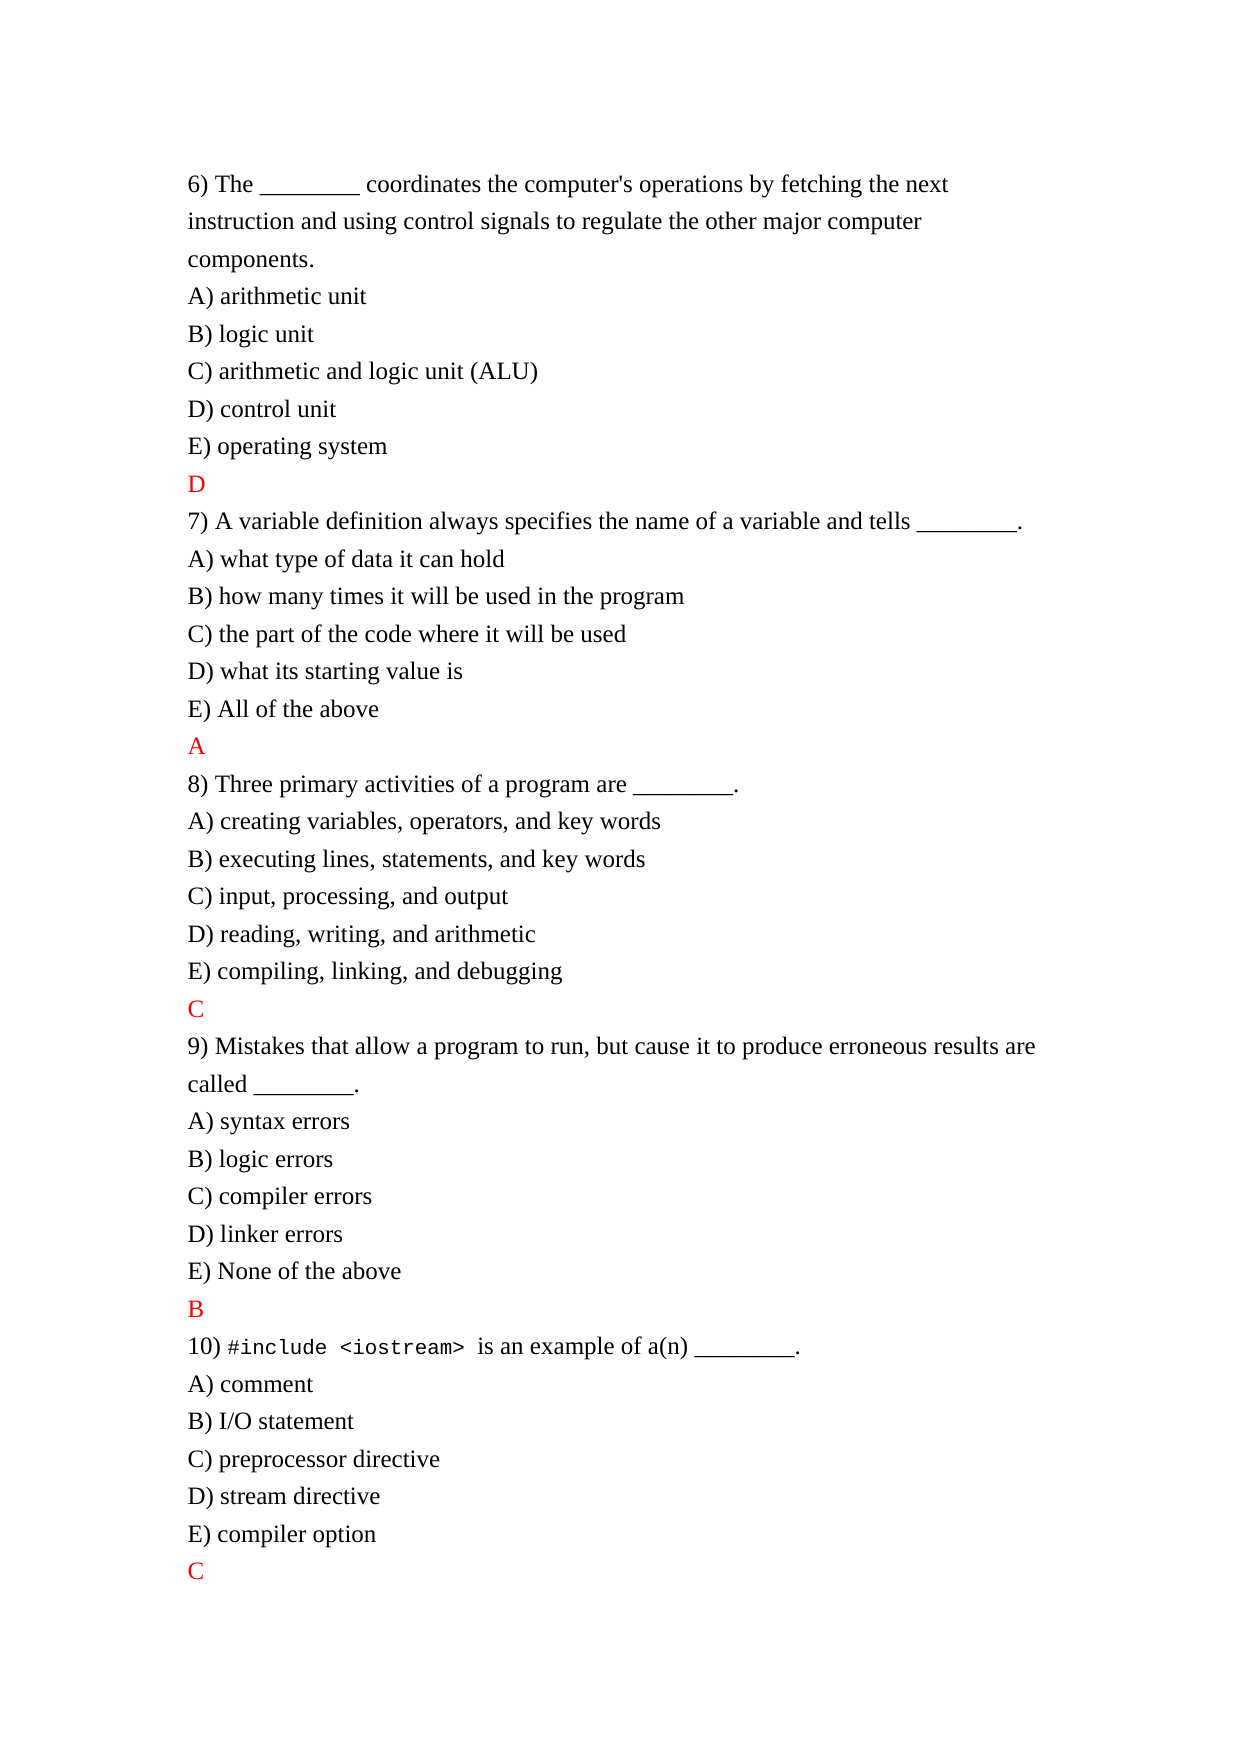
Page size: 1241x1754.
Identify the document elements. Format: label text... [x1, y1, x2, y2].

text A) creating variables, operators, and key words [187, 802, 1053, 839]
text E) compiling, linking, and debugging [187, 952, 1053, 989]
text 8) Three primary activities of a program are ________. [187, 764, 1053, 802]
text E) compiler option [187, 1514, 1053, 1552]
text C) the part of the code where it will be used [187, 614, 1053, 652]
text D) control unit [187, 389, 1053, 427]
text B) executing lines, statements, and key words [187, 839, 1053, 877]
text 9) Mistakes that allow a program to run, but cause it to produce erroneous results are called ________. [187, 1027, 1053, 1102]
text C [187, 989, 1053, 1027]
text D) what its starting value is [187, 652, 1053, 689]
text A) what type of data it can hold [187, 539, 1053, 577]
text D) stream directive [187, 1477, 1053, 1514]
text C) compiler errors [187, 1177, 1053, 1214]
text D) linker errors [187, 1214, 1053, 1252]
text D) reading, writing, and arithmetic [187, 914, 1053, 952]
text C) preprocessor directive [187, 1439, 1053, 1477]
text A [187, 727, 1053, 764]
text A) arithmetic unit [187, 277, 1053, 314]
text E) All of the above [187, 689, 1053, 727]
text B [187, 1289, 1053, 1327]
text B) logic unit [187, 314, 1053, 352]
text B) I/O statement [187, 1402, 1053, 1439]
text C [187, 1552, 1053, 1589]
text C) arithmetic and logic unit (ALU) [187, 352, 1053, 389]
text C) input, processing, and output [187, 877, 1053, 914]
text 6) The ________ coordinates the computer's operations by fetching the next instruction and using control signals to regulate the other major computer components. [187, 164, 1053, 277]
text A) syntax errors [187, 1102, 1053, 1139]
text 10) #include <iostream> is an example of a(n) ________. [187, 1327, 1053, 1364]
text D [187, 464, 1053, 502]
text A) comment [187, 1364, 1053, 1402]
text 7) A variable definition always specifies the name of a variable and tells ________. [187, 502, 1053, 539]
text E) operating system [187, 427, 1053, 464]
text E) None of the above [187, 1252, 1053, 1289]
text B) how many times it will be used in the program [187, 577, 1053, 614]
text B) logic errors [187, 1139, 1053, 1177]
